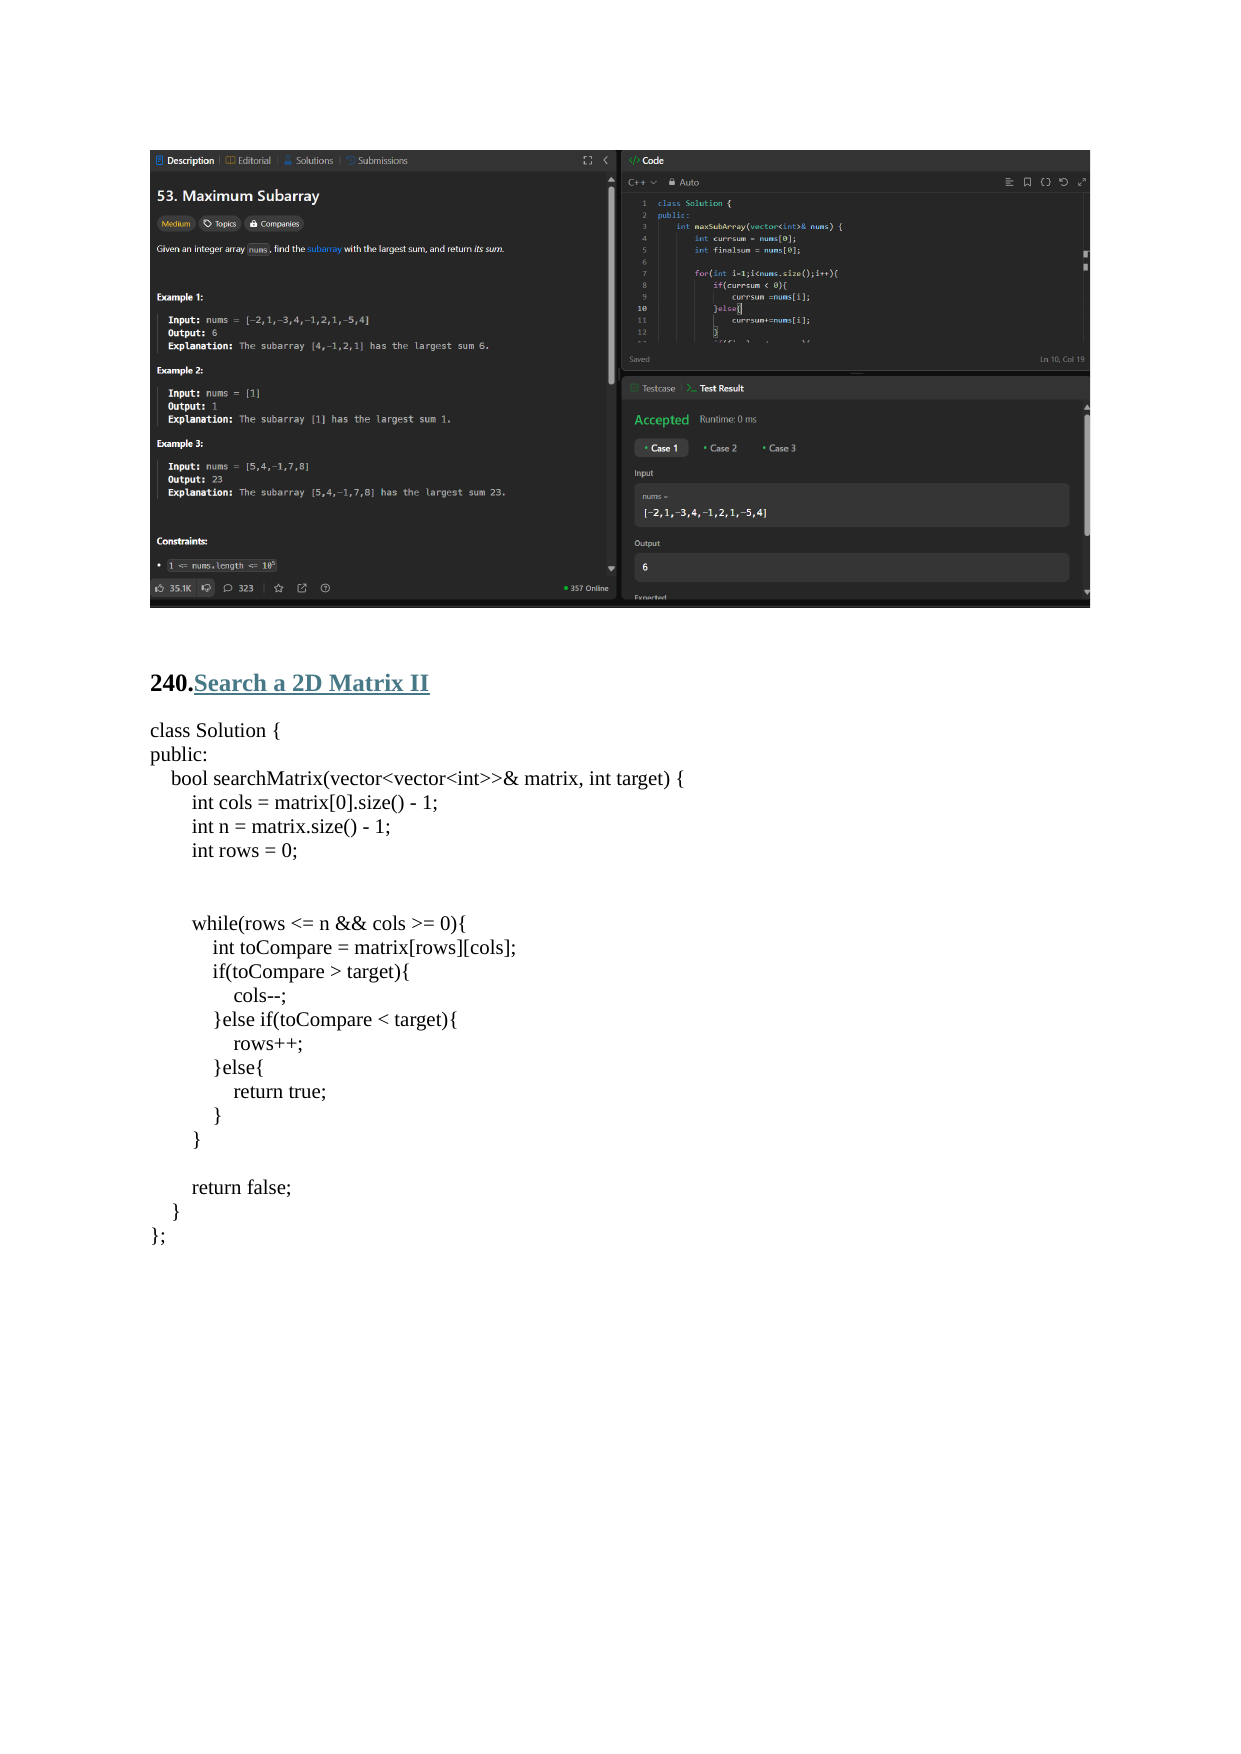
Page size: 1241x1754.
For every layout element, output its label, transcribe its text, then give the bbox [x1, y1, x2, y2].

text }else{ [150, 1055, 1090, 1079]
text }else if(toCompare < target){ [150, 1007, 1090, 1031]
text rows++; [150, 1031, 1090, 1055]
text } [150, 1127, 1090, 1151]
text class Solution { [150, 718, 1090, 742]
text public: [150, 742, 1090, 766]
text while(rows <= n && cols >= 0){ [150, 911, 1090, 934]
picture [150, 150, 1091, 608]
text return false; [150, 1175, 1090, 1199]
text if(toCompare > target){ [150, 959, 1090, 983]
text cols--; [150, 983, 1090, 1007]
text bool searchMatrix(vector<vector<int>>& matrix, int target) { [150, 766, 1090, 790]
text int rows = 0; [150, 838, 1090, 862]
text int n = matrix.size() - 1; [150, 814, 1090, 838]
text } [150, 1199, 1090, 1223]
text } [150, 1103, 1090, 1127]
text return true; [150, 1079, 1090, 1103]
text int toCompare = matrix[rows][cols]; [150, 934, 1090, 959]
text int cols = matrix[0].size() - 1; [150, 790, 1090, 814]
text 240.Search a 2D Matrix II [150, 668, 1090, 697]
text }; [150, 1223, 1090, 1247]
